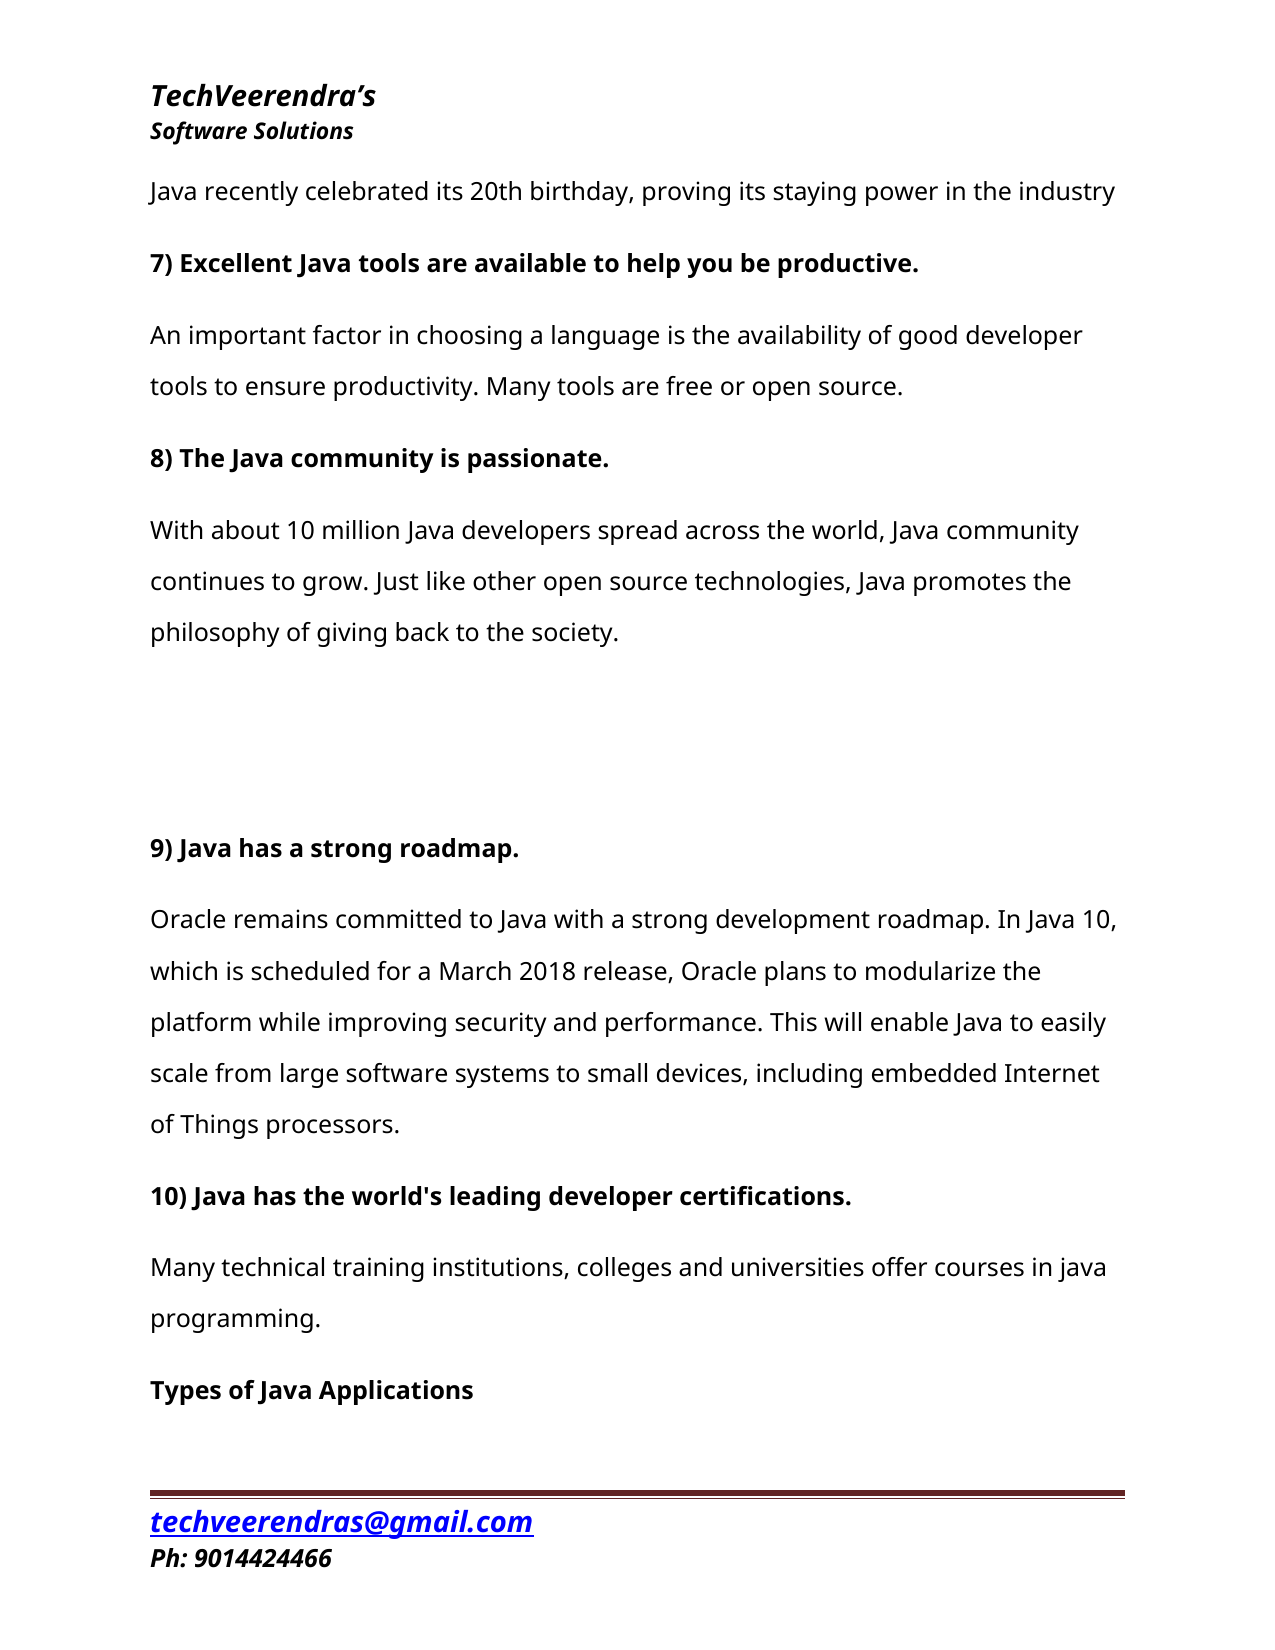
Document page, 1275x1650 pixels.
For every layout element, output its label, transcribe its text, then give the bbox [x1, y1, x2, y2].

text 8) The Java community is passionate. [150, 441, 1125, 475]
text With about 10 million Java developers spread across the world, Java community continues to grow. Just like other open source technologies, Java promotes the philosophy of giving back to the society. [150, 512, 1125, 649]
text Oracle remains committed to Java with a strong development roadmap. In Java 10, which is scheduled for a March 2018 release, Oracle plans to modularize the platform while improving security and performance. This will enable Java to easily scale from large software systems to small devices, including embedded Internet of Things processors. [150, 902, 1125, 1140]
text 7) Excellent Java tools are available to help you be productive. [150, 246, 1125, 280]
text 10) Java has the world's leading developer certifications. [150, 1178, 1125, 1212]
text An important factor in choosing a language is the availability of good developer tools to ensure productivity. Many tools are free or open source. [150, 318, 1125, 403]
text Types of Java Applications [150, 1373, 1125, 1407]
text Many technical training institutions, colleges and universities offer courses in java programming. [150, 1250, 1125, 1335]
text Java recently celebrated its 20th birthday, proving its staying power in the industry [150, 174, 1125, 208]
text 9) Java has a strong roadmap. [150, 830, 1125, 864]
